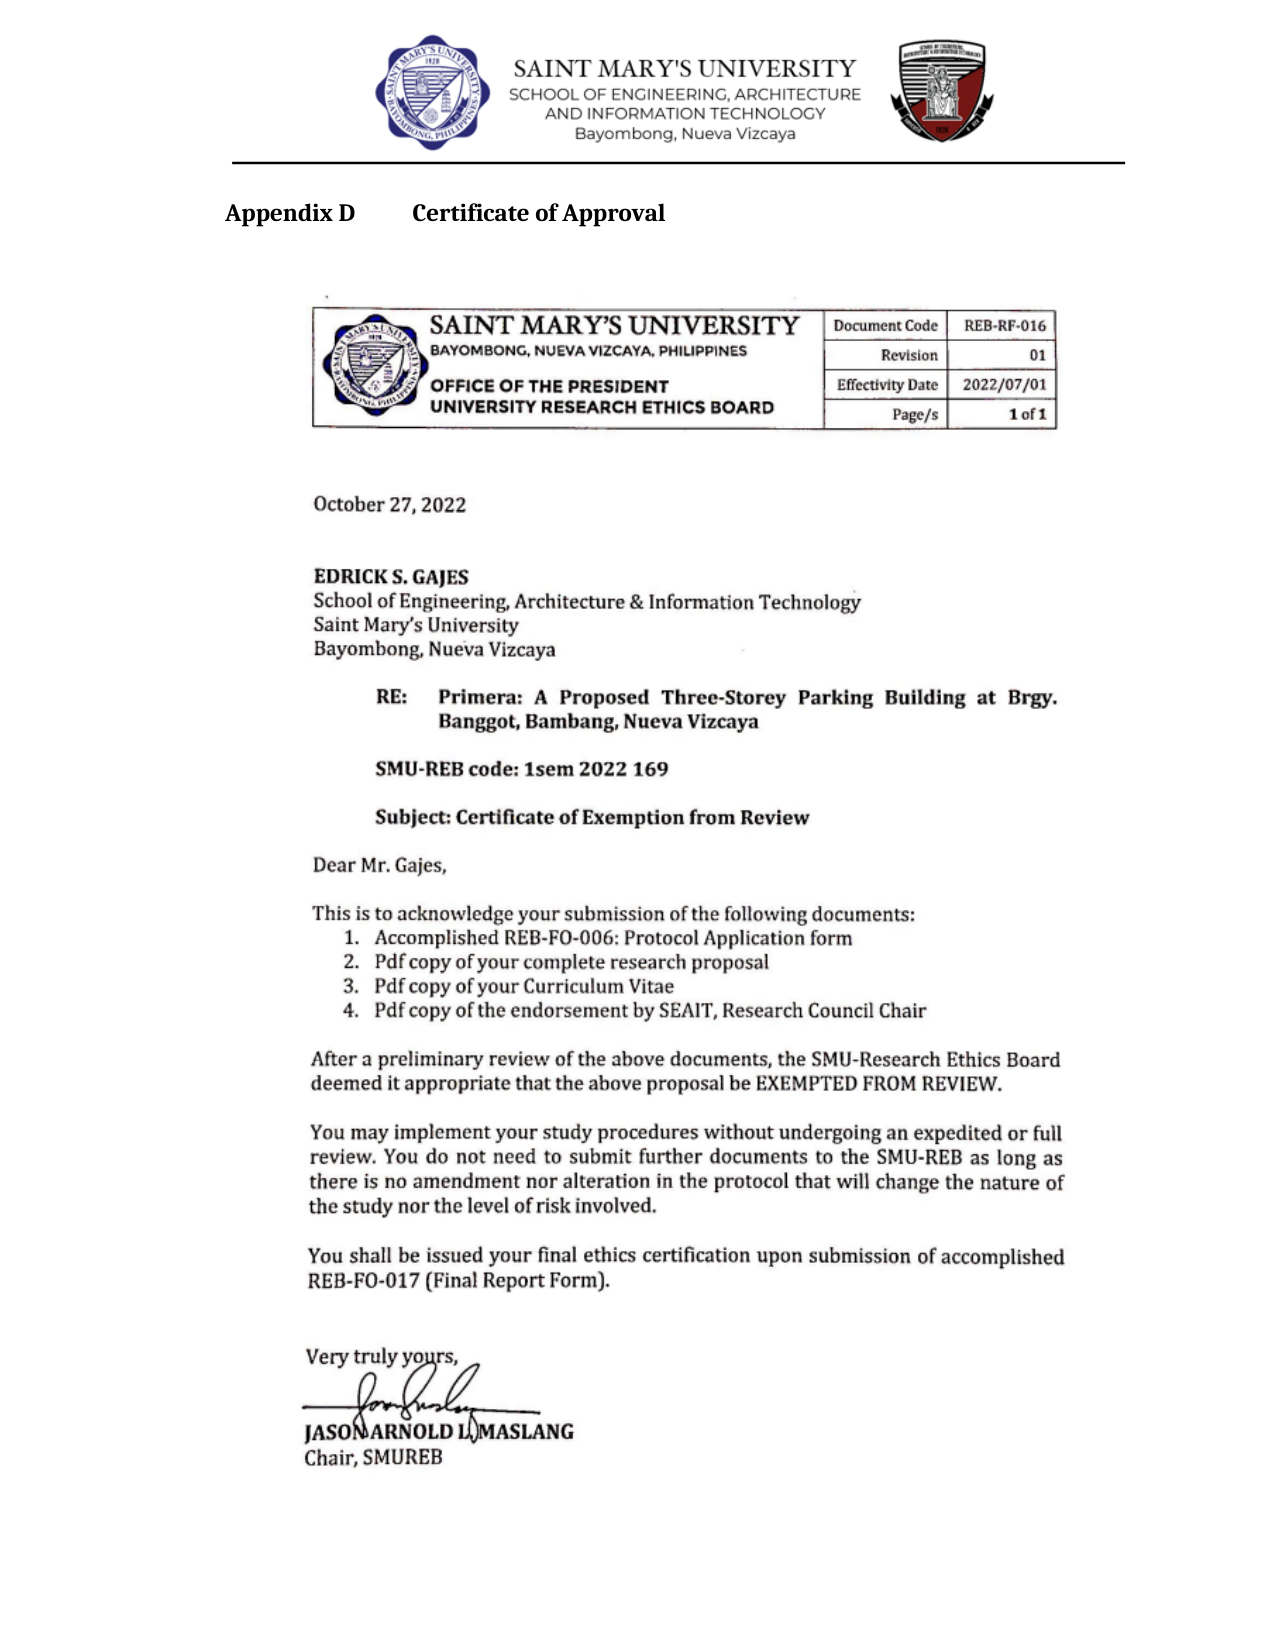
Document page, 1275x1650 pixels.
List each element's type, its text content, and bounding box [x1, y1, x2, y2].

picture [225, 0, 1125, 199]
picture [225, 677, 1115, 1496]
text Appendix D Certificate of Approval [225, 199, 1125, 228]
